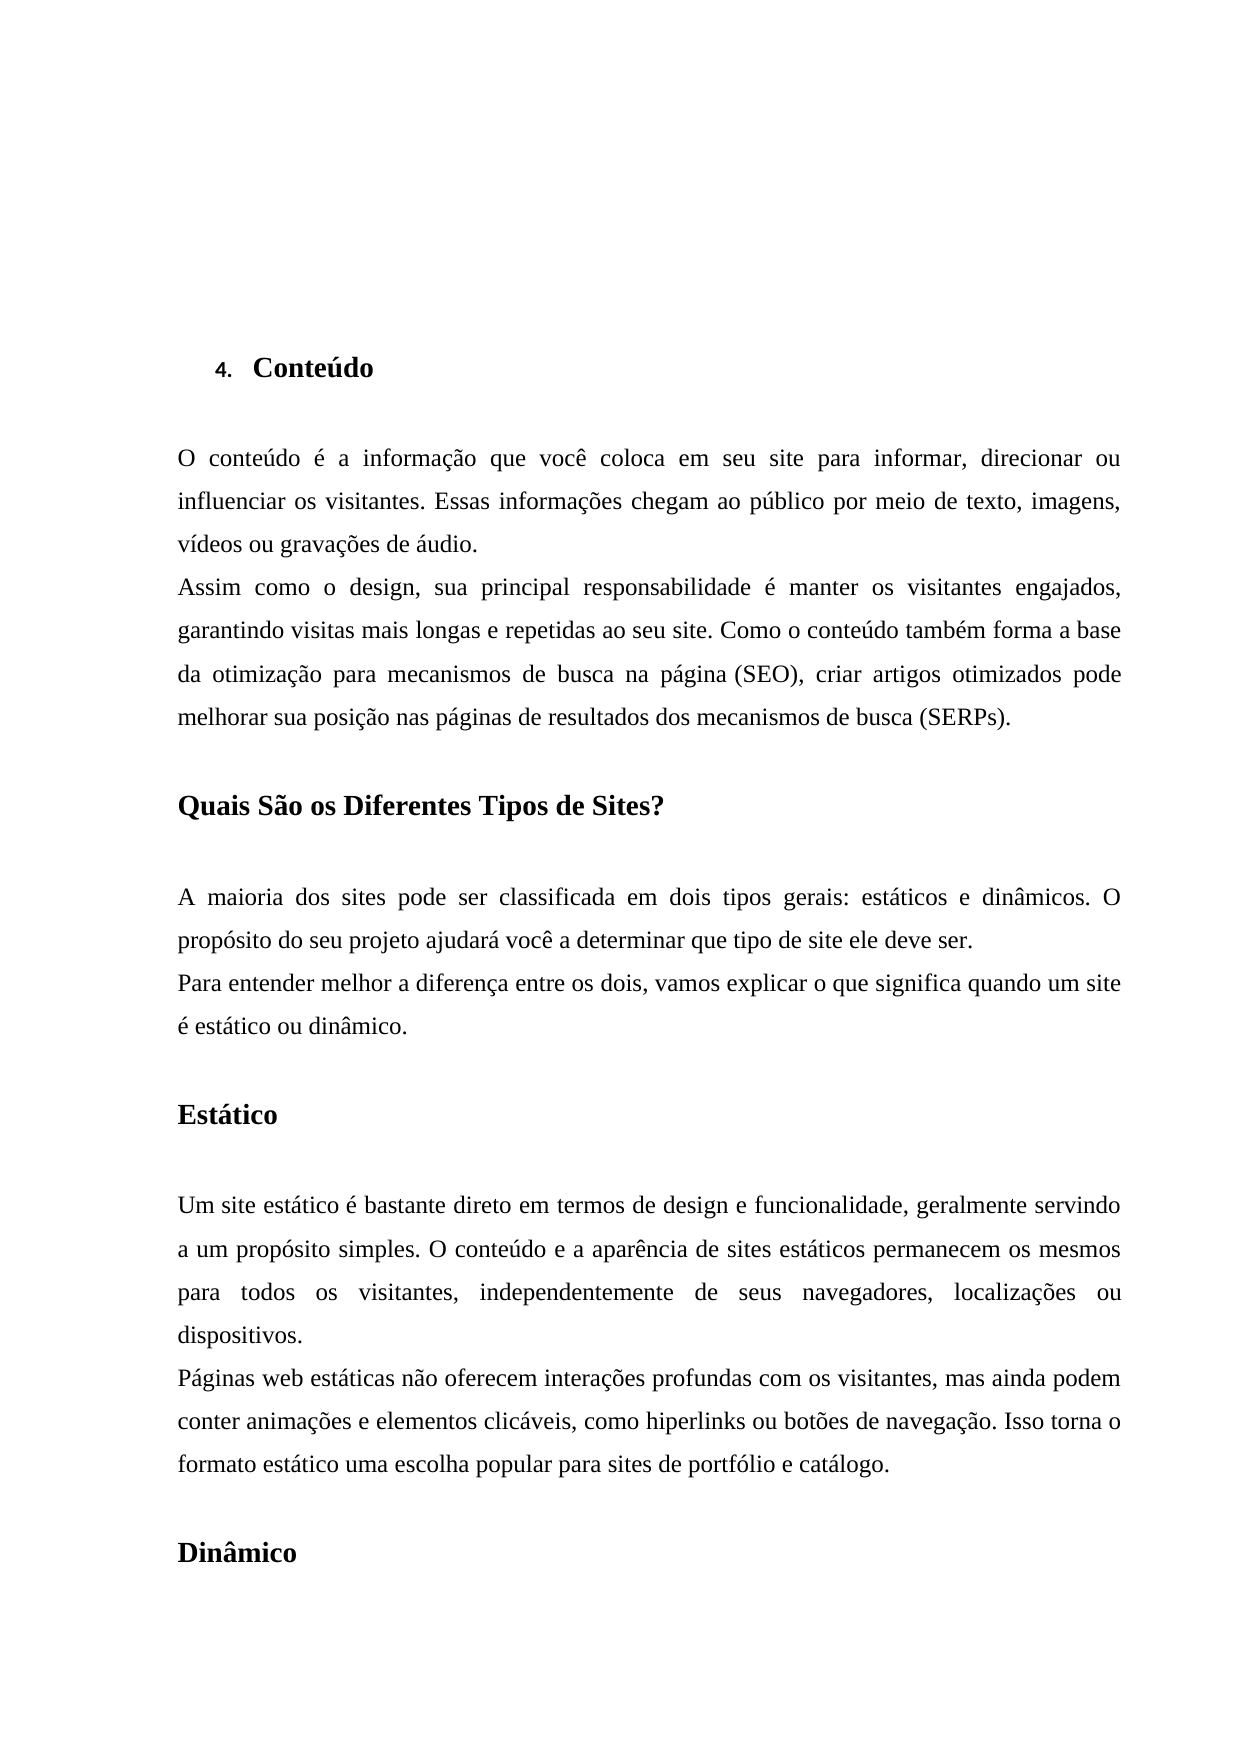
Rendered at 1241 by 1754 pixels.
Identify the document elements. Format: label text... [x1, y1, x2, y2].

subtitle Quais São os Diferentes Tipos de Sites? [177, 788, 1122, 822]
text Um site estático é bastante direto em termos de design e funcionalidade, geralmente servindo a um propósito simples. O conteúdo e a aparência de sites estáticos permanecem os mesmos para todos os visitantes, independentemente de seus navegadores, localizações ou dispositivos. [177, 1191, 1122, 1349]
text A maioria dos sites pode ser classificada em dois tipos gerais: estáticos e dinâmicos. O propósito do seu projeto ajudará você a determinar que tipo de site ele deve ser. [177, 882, 1122, 953]
text Páginas web estáticas não oferecem interações profundas com os visitantes, mas ainda podem conter animações e elementos clicáveis, como hiperlinks ou botões de navegação. Isso torna o formato estático uma escolha popular para sites de portfólio e catálogo. [177, 1363, 1122, 1478]
subtitle Conteúdo [215, 350, 1122, 383]
text Assim como o design, sua principal responsabilidade é manter os visitantes engajados, garantindo visitas mais longas e repetidas ao seu site. Como o conteúdo também forma a base da otimização para mecanismos de busca na página (SEO), criar artigos otimizados pode melhorar sua posição nas páginas de resultados dos mecanismos de busca (SERPs). [177, 572, 1122, 731]
text Para entender melhor a diferença entre os dois, vamos explicar o que significa quando um site é estático ou dinâmico. [177, 968, 1122, 1040]
subtitle Dinâmico [177, 1536, 1122, 1569]
text O conteúdo é a informação que você coloca em seu site para informar, direcionar ou influenciar os visitantes. Essas informações chegam ao público por meio de texto, imagens, vídeos ou gravações de áudio. [177, 443, 1122, 558]
subtitle Estático [177, 1097, 1122, 1131]
